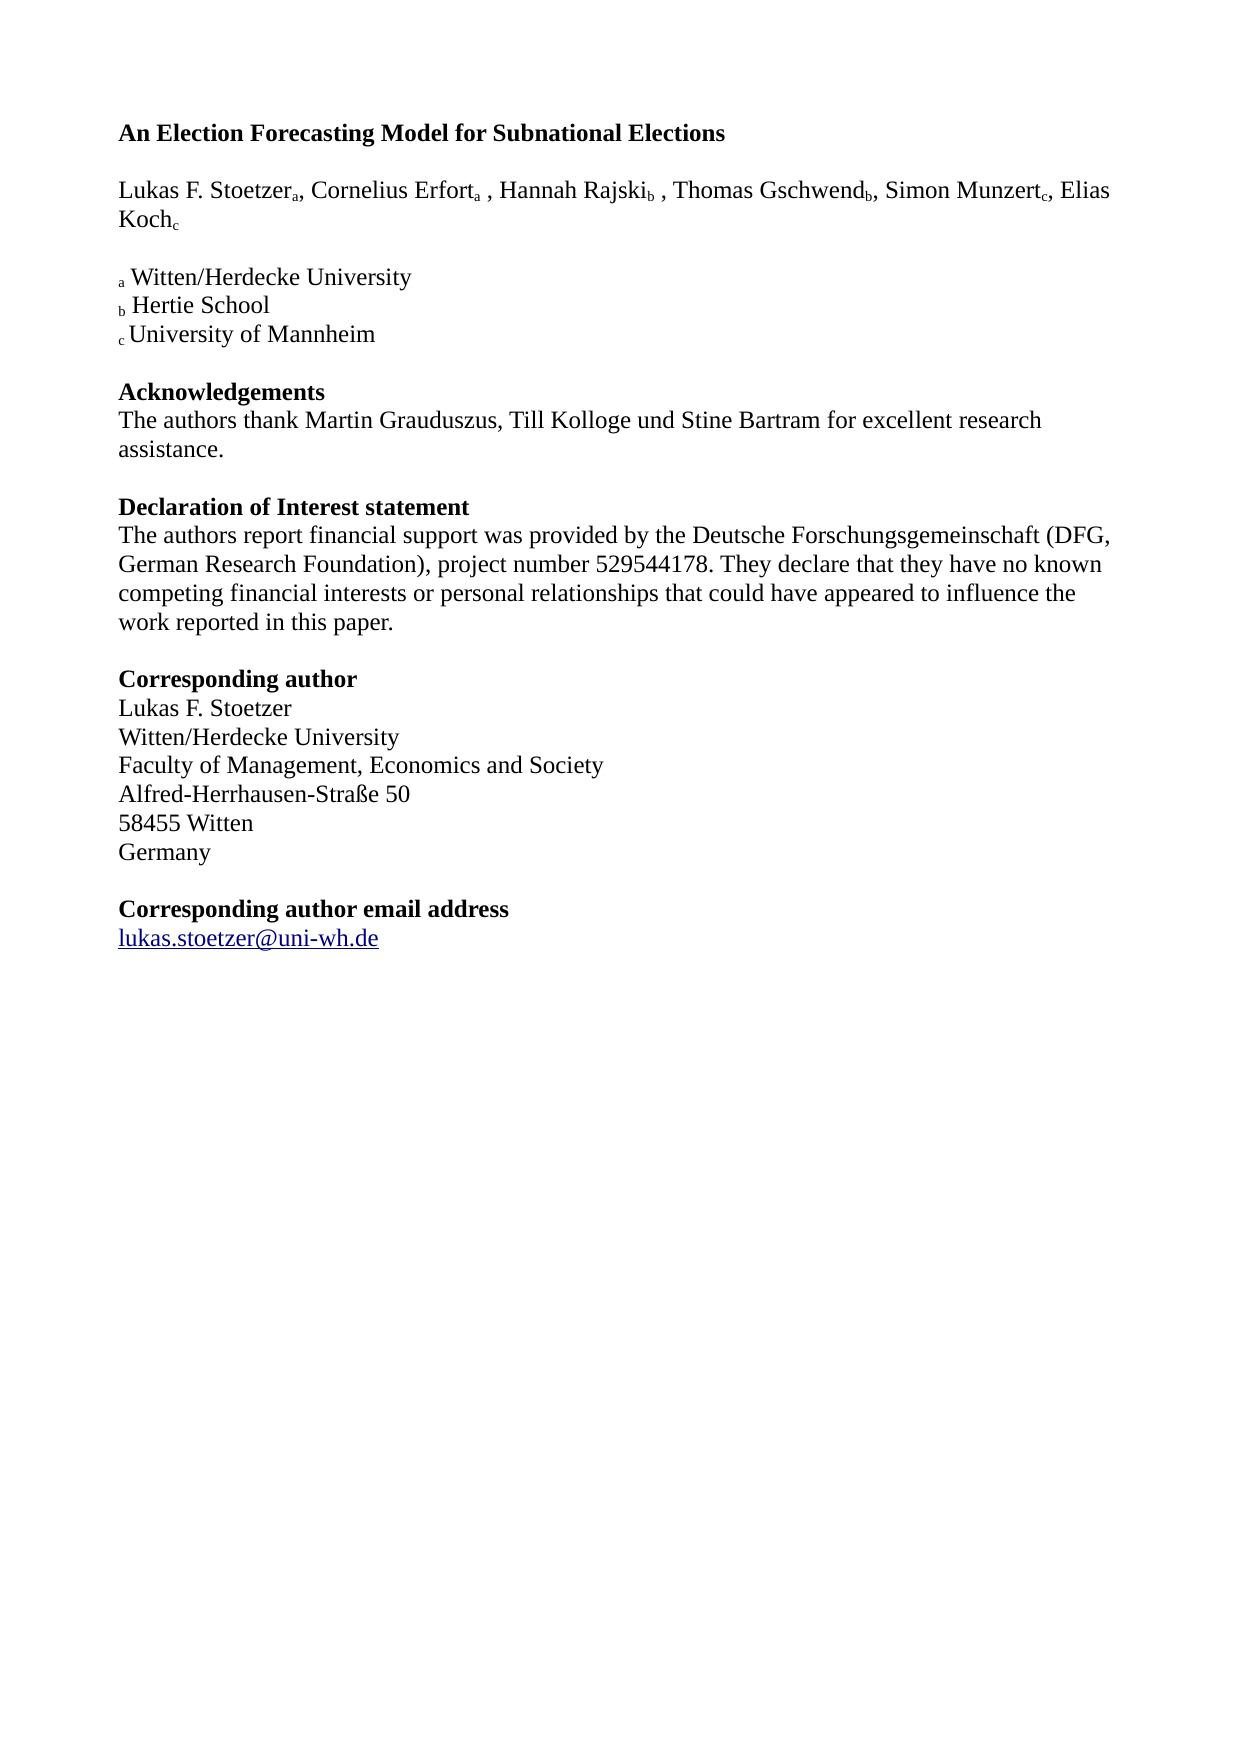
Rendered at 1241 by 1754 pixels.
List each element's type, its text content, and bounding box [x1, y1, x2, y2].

text Corresponding author [118, 664, 1122, 693]
text Germany [118, 837, 1122, 866]
text Acknowledgements [118, 377, 1122, 406]
text Lukas F. Stoetzer [118, 693, 1122, 722]
text b Hertie School [118, 291, 1122, 319]
text An Election Forecasting Model for Subnational Elections [118, 118, 1122, 147]
text lukas.stoetzer@uni-wh.de [118, 923, 1122, 952]
text c University of Mannheim [118, 319, 1122, 348]
text Alfred-Herrhausen-Straße 50 [118, 779, 1122, 808]
text The authors thank Martin Grauduszus, Till Kolloge und Stine Bartram for excellent research assistance. [118, 406, 1122, 463]
text Faculty of Management, Economics and Society [118, 751, 1122, 779]
text a Witten/Herdecke University [118, 262, 1122, 291]
text Lukas F. Stoetzera, Cornelius Erforta , Hannah Rajskib , Thomas Gschwendb, Simon Munzertc, Elias Kochc [118, 176, 1122, 233]
text Declaration of Interest statement [118, 492, 1122, 521]
text Witten/Herdecke University [118, 722, 1122, 751]
text 58455 Witten [118, 808, 1122, 837]
text Corresponding author email address [118, 894, 1122, 923]
text The authors report financial support was provided by the Deutsche Forschungsgemeinschaft (DFG, German Research Foundation), project number 529544178. They declare that they have no known competing financial interests or personal relationships that could have appeared to influence the work reported in this paper. [118, 521, 1122, 636]
